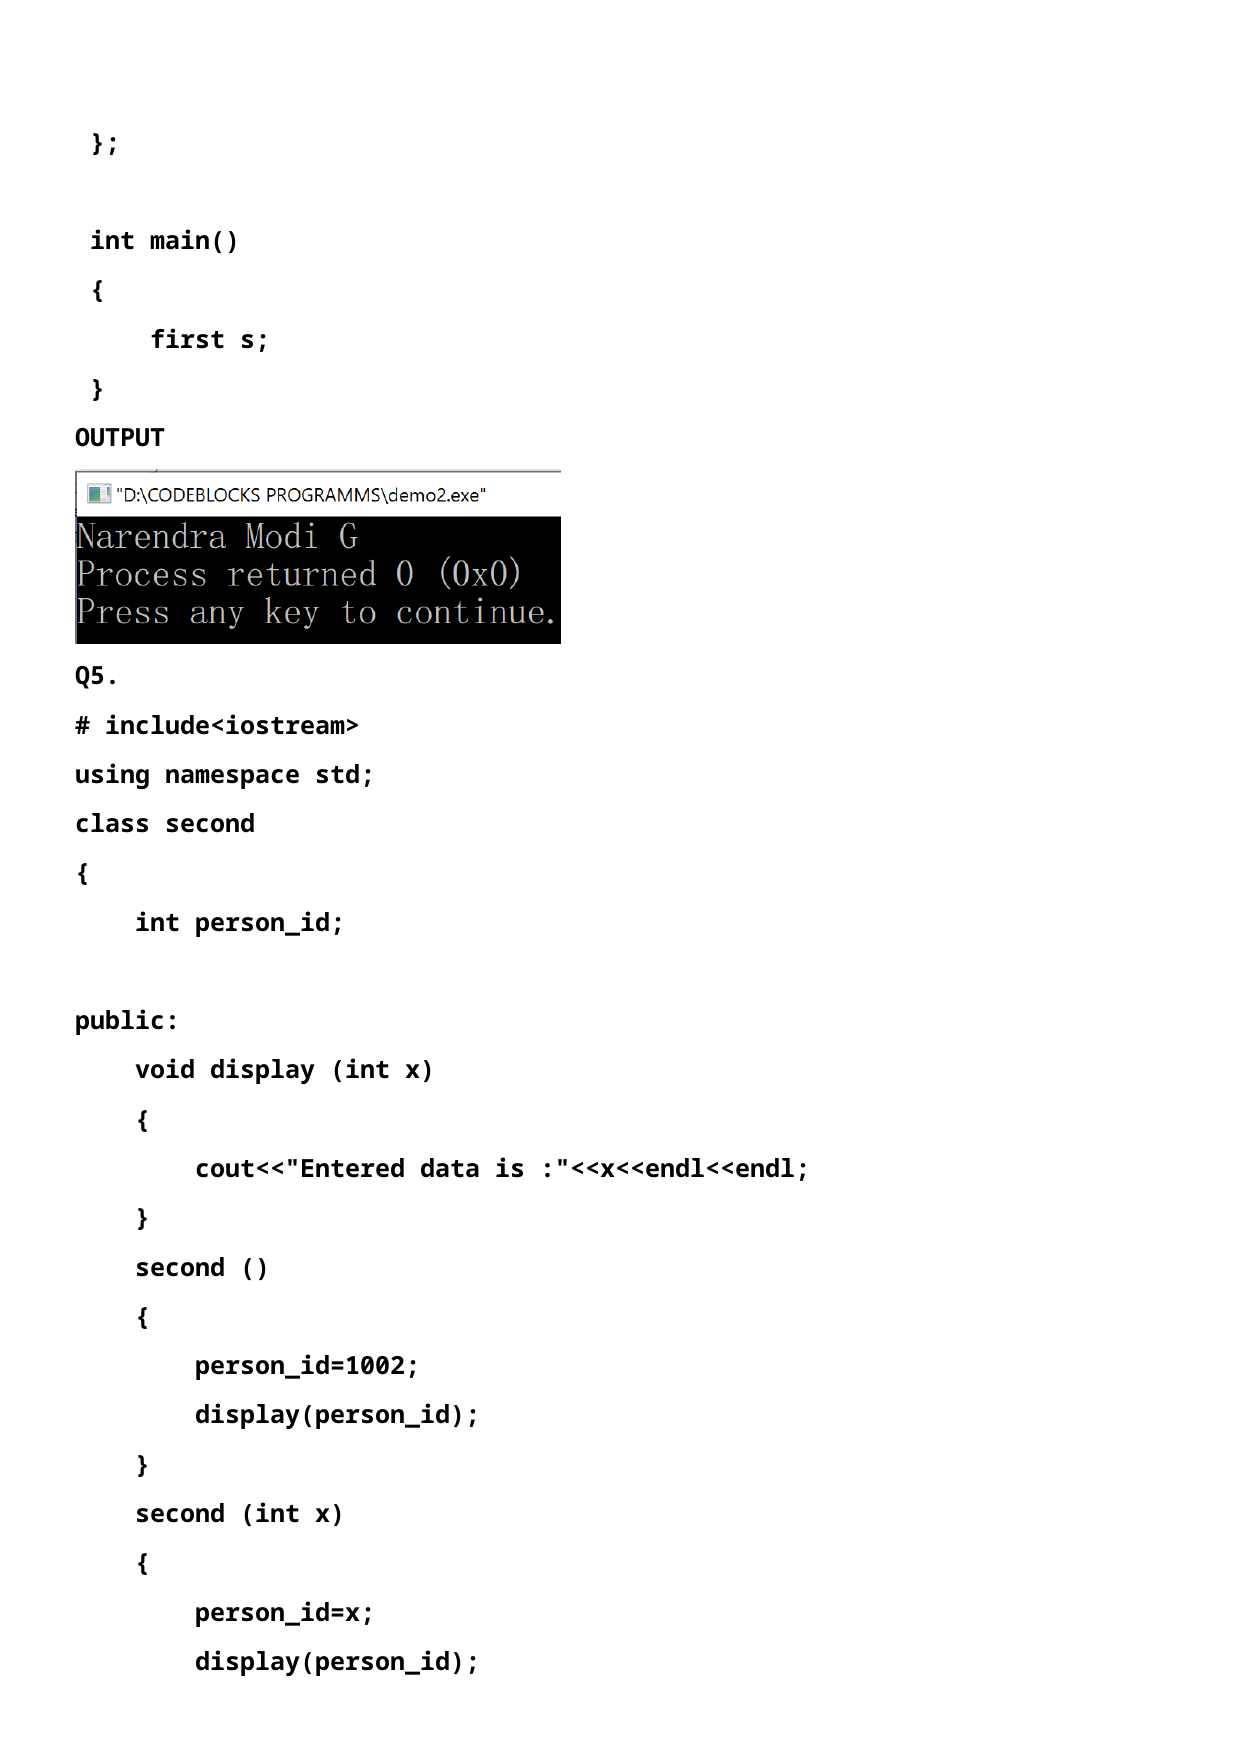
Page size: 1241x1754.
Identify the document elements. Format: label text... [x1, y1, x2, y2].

text second (int x) [75, 1496, 1165, 1530]
text display(person_id); [75, 1643, 1165, 1677]
text cout<<"Entered data is :"<<x<<endl<<endl; [75, 1151, 1165, 1185]
text second () [75, 1249, 1165, 1283]
text void display (int x) [75, 1052, 1165, 1086]
text class second [75, 806, 1165, 840]
text person_id=x; [75, 1594, 1165, 1628]
text int main() [75, 223, 1165, 257]
text display(person_id); [75, 1397, 1165, 1431]
text } [75, 1200, 1165, 1234]
text Q5. [75, 658, 1165, 692]
text # include<iostream> [75, 707, 1165, 741]
text using namespace std; [75, 757, 1165, 791]
text first s; [75, 321, 1165, 355]
text { [75, 855, 1165, 889]
picture [75, 469, 561, 644]
text { [75, 1101, 1165, 1136]
text }; [75, 124, 1165, 158]
text int person_id; [75, 904, 1165, 938]
text { [75, 1545, 1165, 1579]
text person_id=1002; [75, 1348, 1165, 1382]
text } [75, 1446, 1165, 1480]
text OUTPUT [75, 420, 1165, 454]
text public: [75, 1003, 1165, 1037]
text } [75, 371, 1165, 405]
text { [75, 1298, 1165, 1333]
text { [75, 272, 1165, 306]
